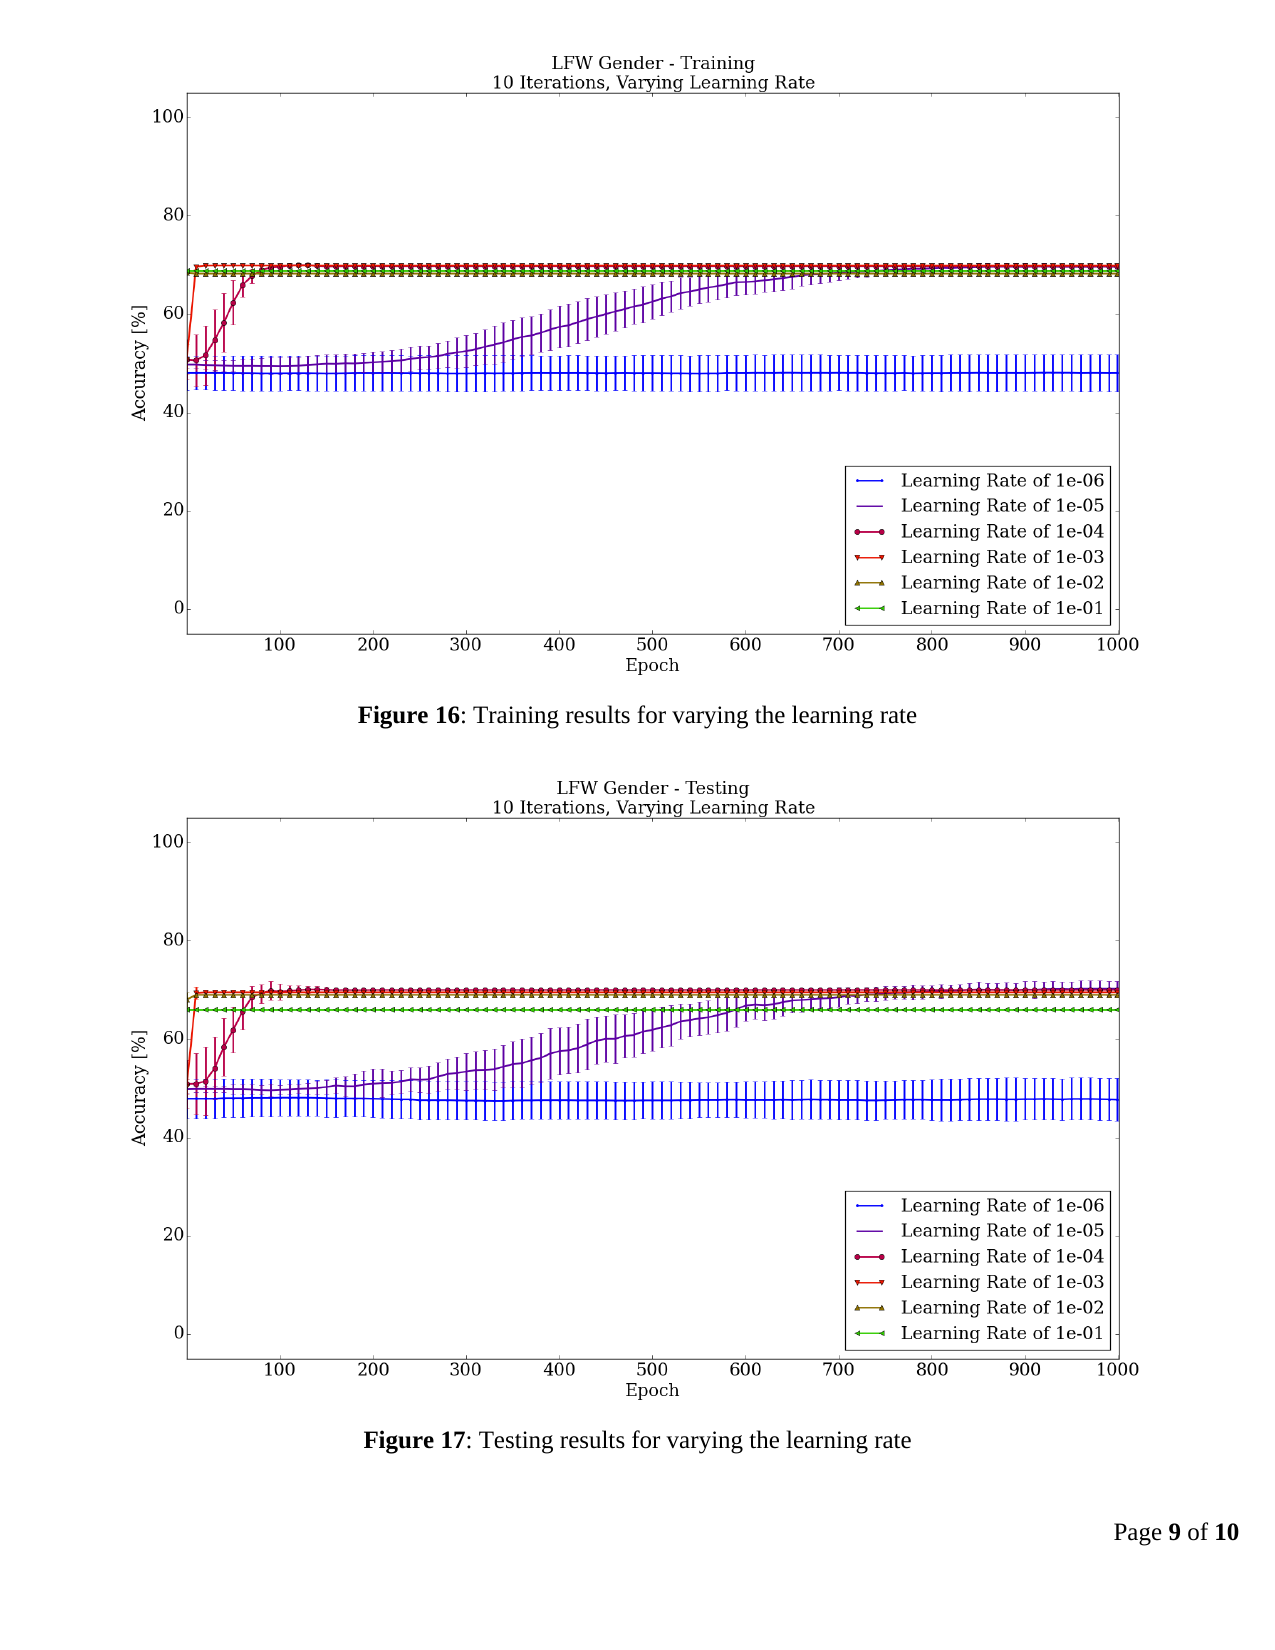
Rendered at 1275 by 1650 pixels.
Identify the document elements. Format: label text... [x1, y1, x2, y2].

text Figure 16: Training results for varying the learning rate [36, 701, 1239, 729]
picture [36, 750, 1239, 1426]
picture [36, 25, 1239, 701]
text Figure 17: Testing results for varying the learning rate [36, 1426, 1239, 1454]
